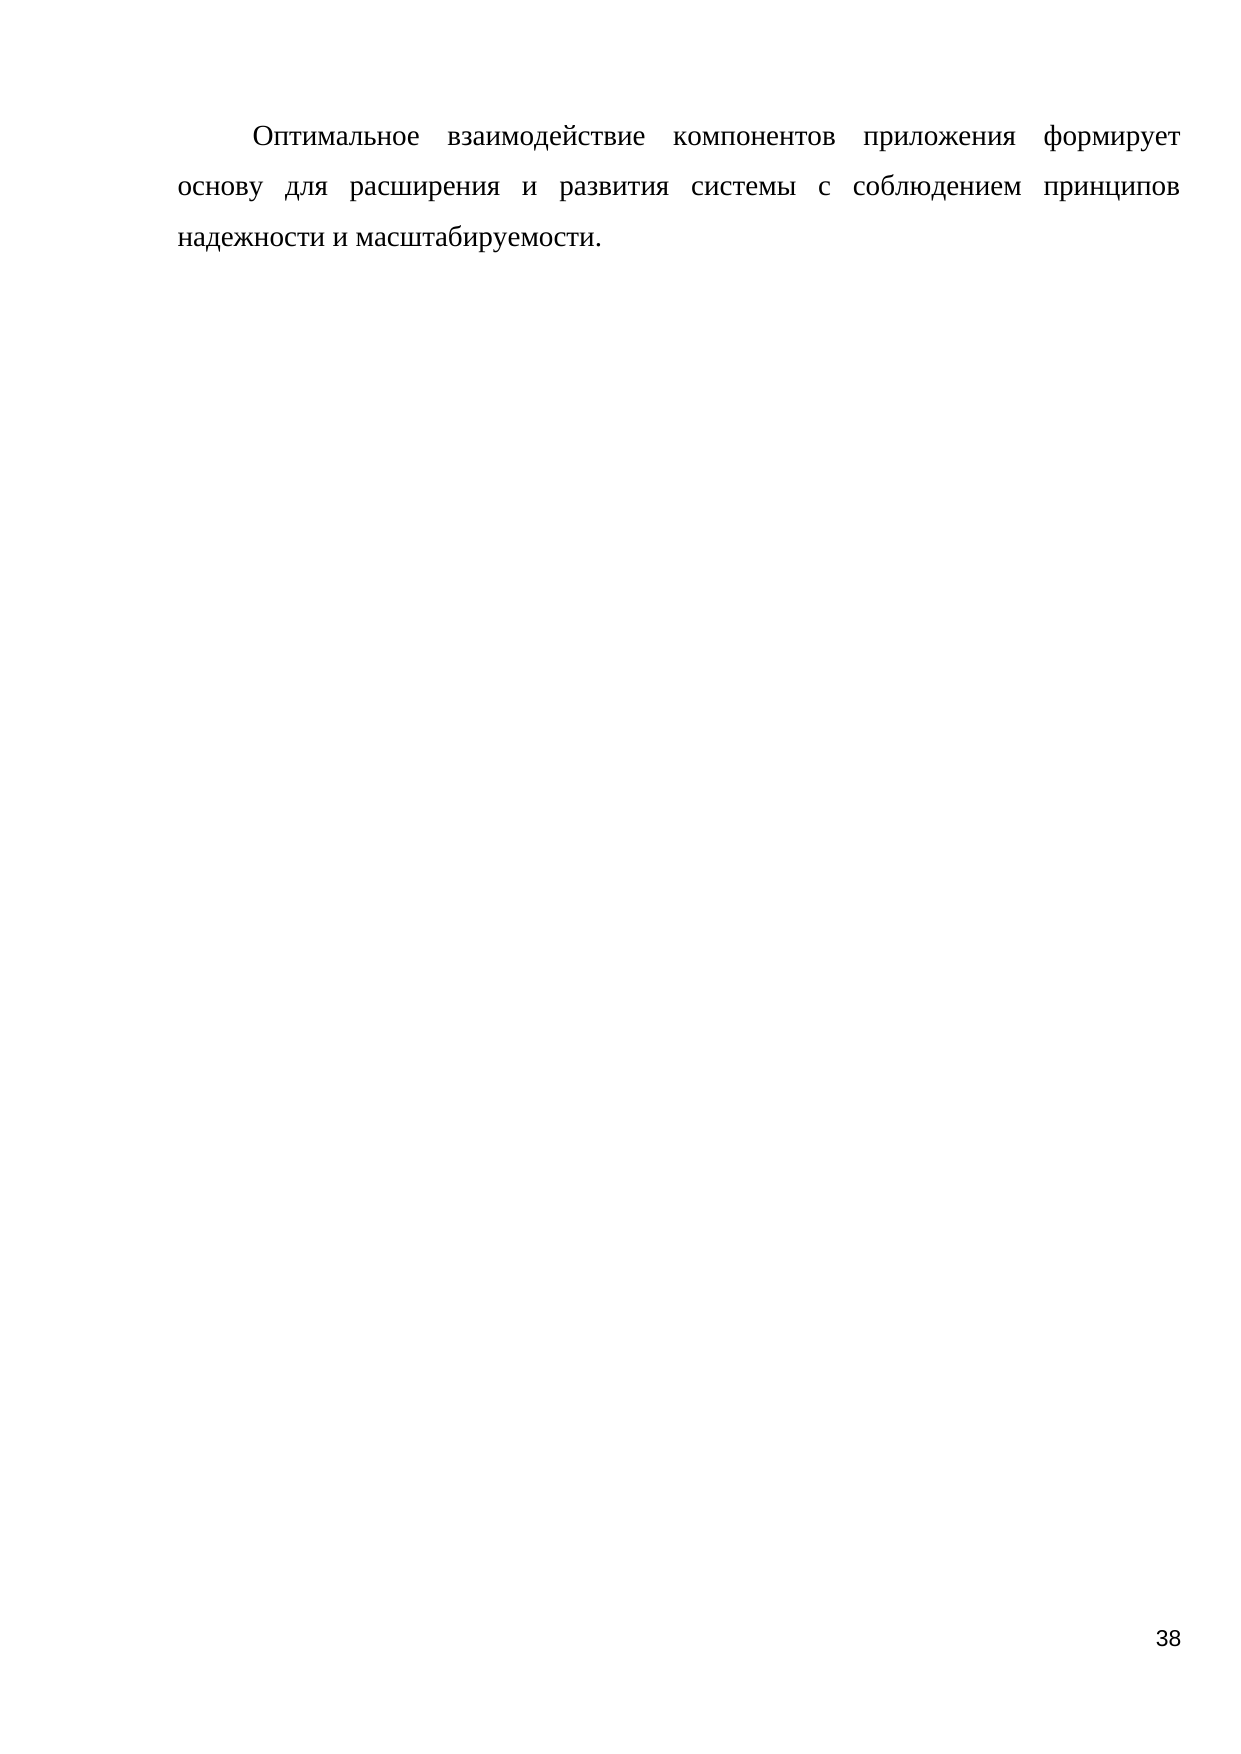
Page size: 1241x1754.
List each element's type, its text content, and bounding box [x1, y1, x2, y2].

text Оптимальное взаимодействие компонентов приложения формирует основу для расширения и развития системы с соблюдением принципов надежности и масштабируемости. [177, 118, 1181, 252]
